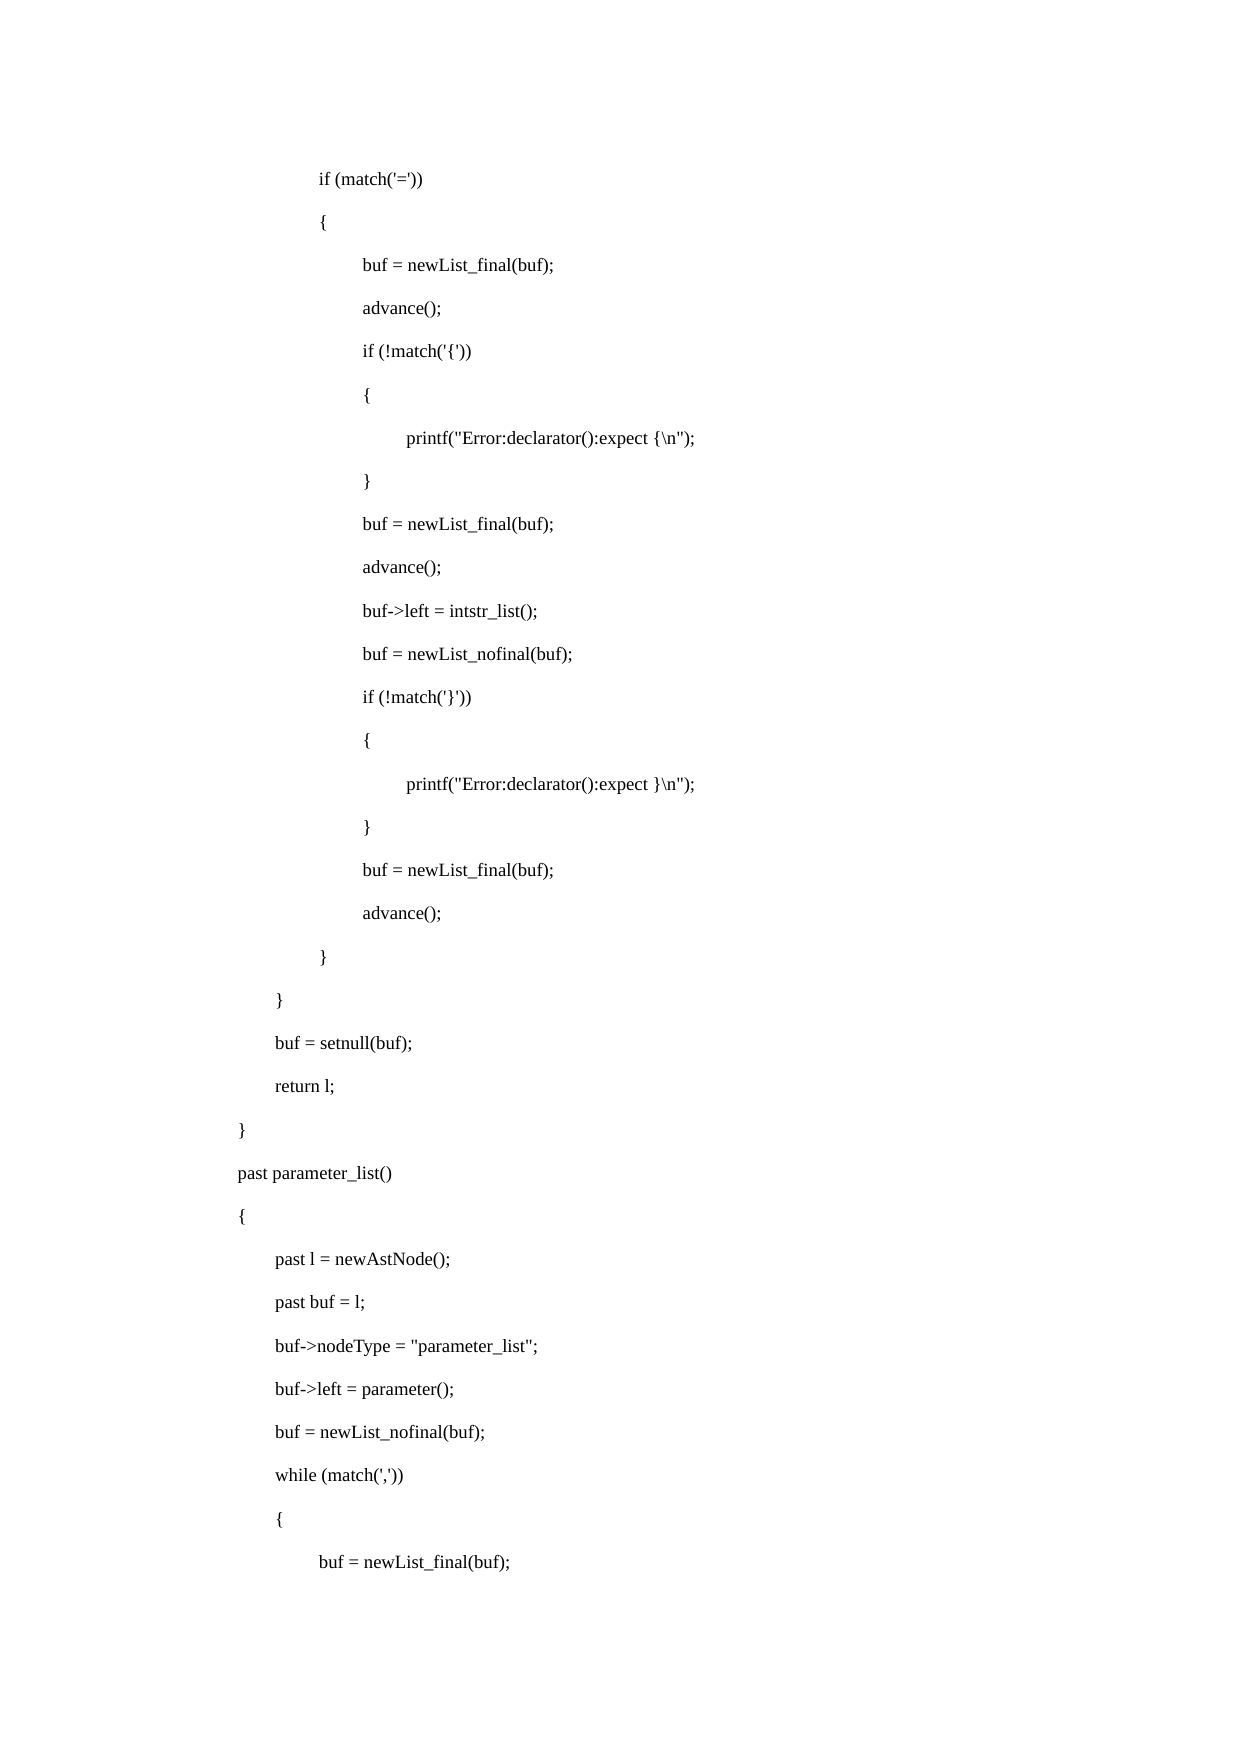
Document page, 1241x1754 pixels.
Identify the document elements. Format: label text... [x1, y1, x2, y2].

text } [237, 1113, 1053, 1146]
text buf = newList_final(buf); [237, 854, 1053, 886]
text past parameter_list() [237, 1156, 1053, 1189]
text printf("Error:declarator():expect {\n"); [237, 421, 1053, 454]
text buf = newList_final(buf); [237, 1545, 1053, 1578]
text } [237, 810, 1053, 843]
text return l; [237, 1070, 1053, 1102]
text { [237, 724, 1053, 756]
text past buf = l; [237, 1286, 1053, 1318]
text buf->left = intstr_list(); [237, 594, 1053, 627]
text { [237, 1502, 1053, 1534]
text if (!match('}')) [237, 681, 1053, 713]
text buf = newList_nofinal(buf); [237, 1416, 1053, 1448]
text buf->left = parameter(); [237, 1372, 1053, 1405]
text } [237, 983, 1053, 1016]
text if (!match('{')) [237, 335, 1053, 367]
text while (match(',')) [237, 1459, 1053, 1491]
text buf = newList_final(buf); [237, 508, 1053, 540]
text } [237, 464, 1053, 497]
text { [237, 205, 1053, 238]
text { [237, 1199, 1053, 1232]
text if (match('=')) [237, 162, 1053, 194]
text buf->nodeType = "parameter_list"; [237, 1329, 1053, 1362]
text past l = newAstNode(); [237, 1243, 1053, 1275]
text { [237, 378, 1053, 411]
text advance(); [237, 551, 1053, 583]
text buf = newList_nofinal(buf); [237, 637, 1053, 670]
text advance(); [237, 897, 1053, 929]
text buf = newList_final(buf); [237, 248, 1053, 281]
text printf("Error:declarator():expect }\n"); [237, 767, 1053, 800]
text advance(); [237, 292, 1053, 324]
text } [237, 940, 1053, 973]
text buf = setnull(buf); [237, 1027, 1053, 1059]
